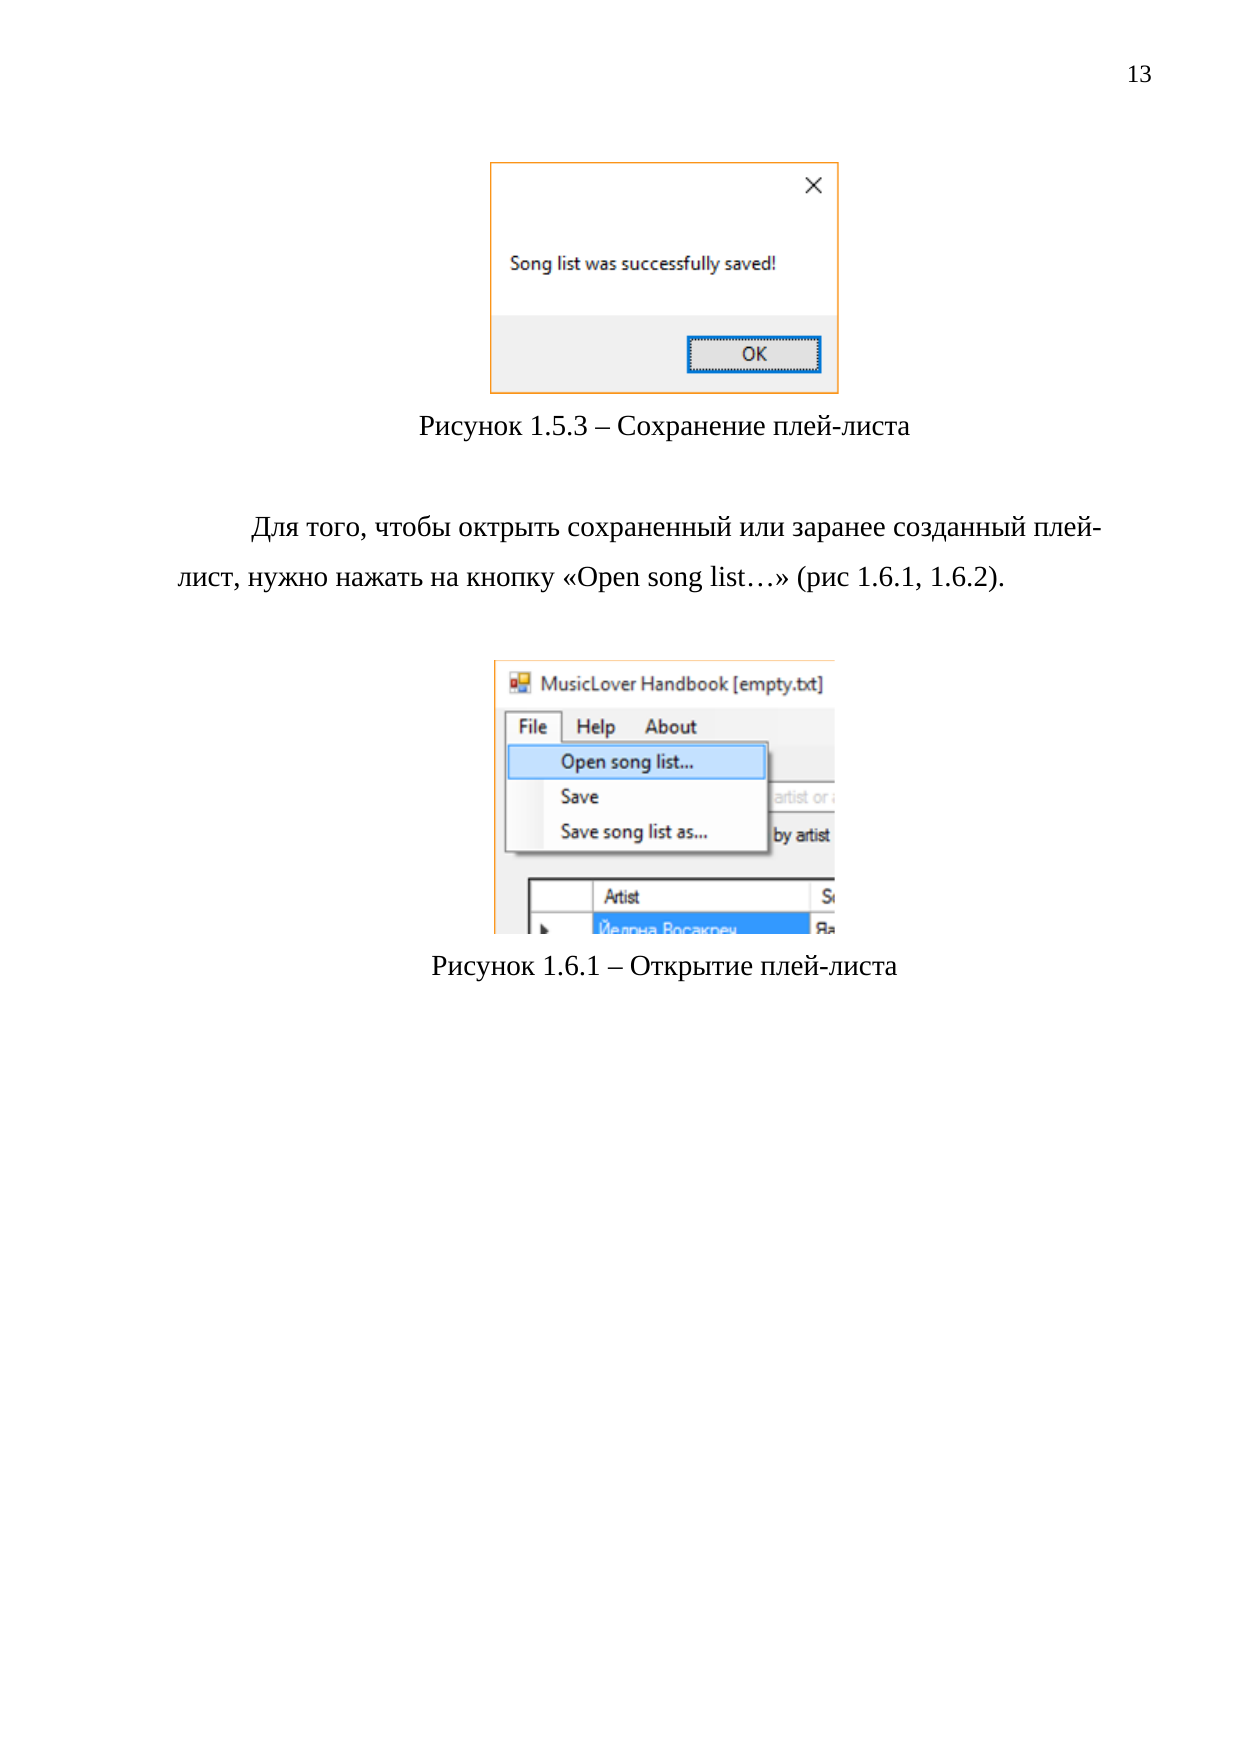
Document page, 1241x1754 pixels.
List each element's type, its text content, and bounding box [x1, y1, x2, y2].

text Рисунок 1.5.3 – Сохранение плей-листа [177, 408, 1152, 442]
picture [490, 162, 839, 394]
text Рисунок 1.6.1 – Открытие плей-листа [177, 948, 1152, 981]
text Для того, чтобы октрыть сохраненный или заранее созданный плей-лист, нужно нажать на кнопку «Open song list…» (рис 1.6.1, 1.6.2). [177, 509, 1152, 593]
picture [494, 660, 835, 934]
